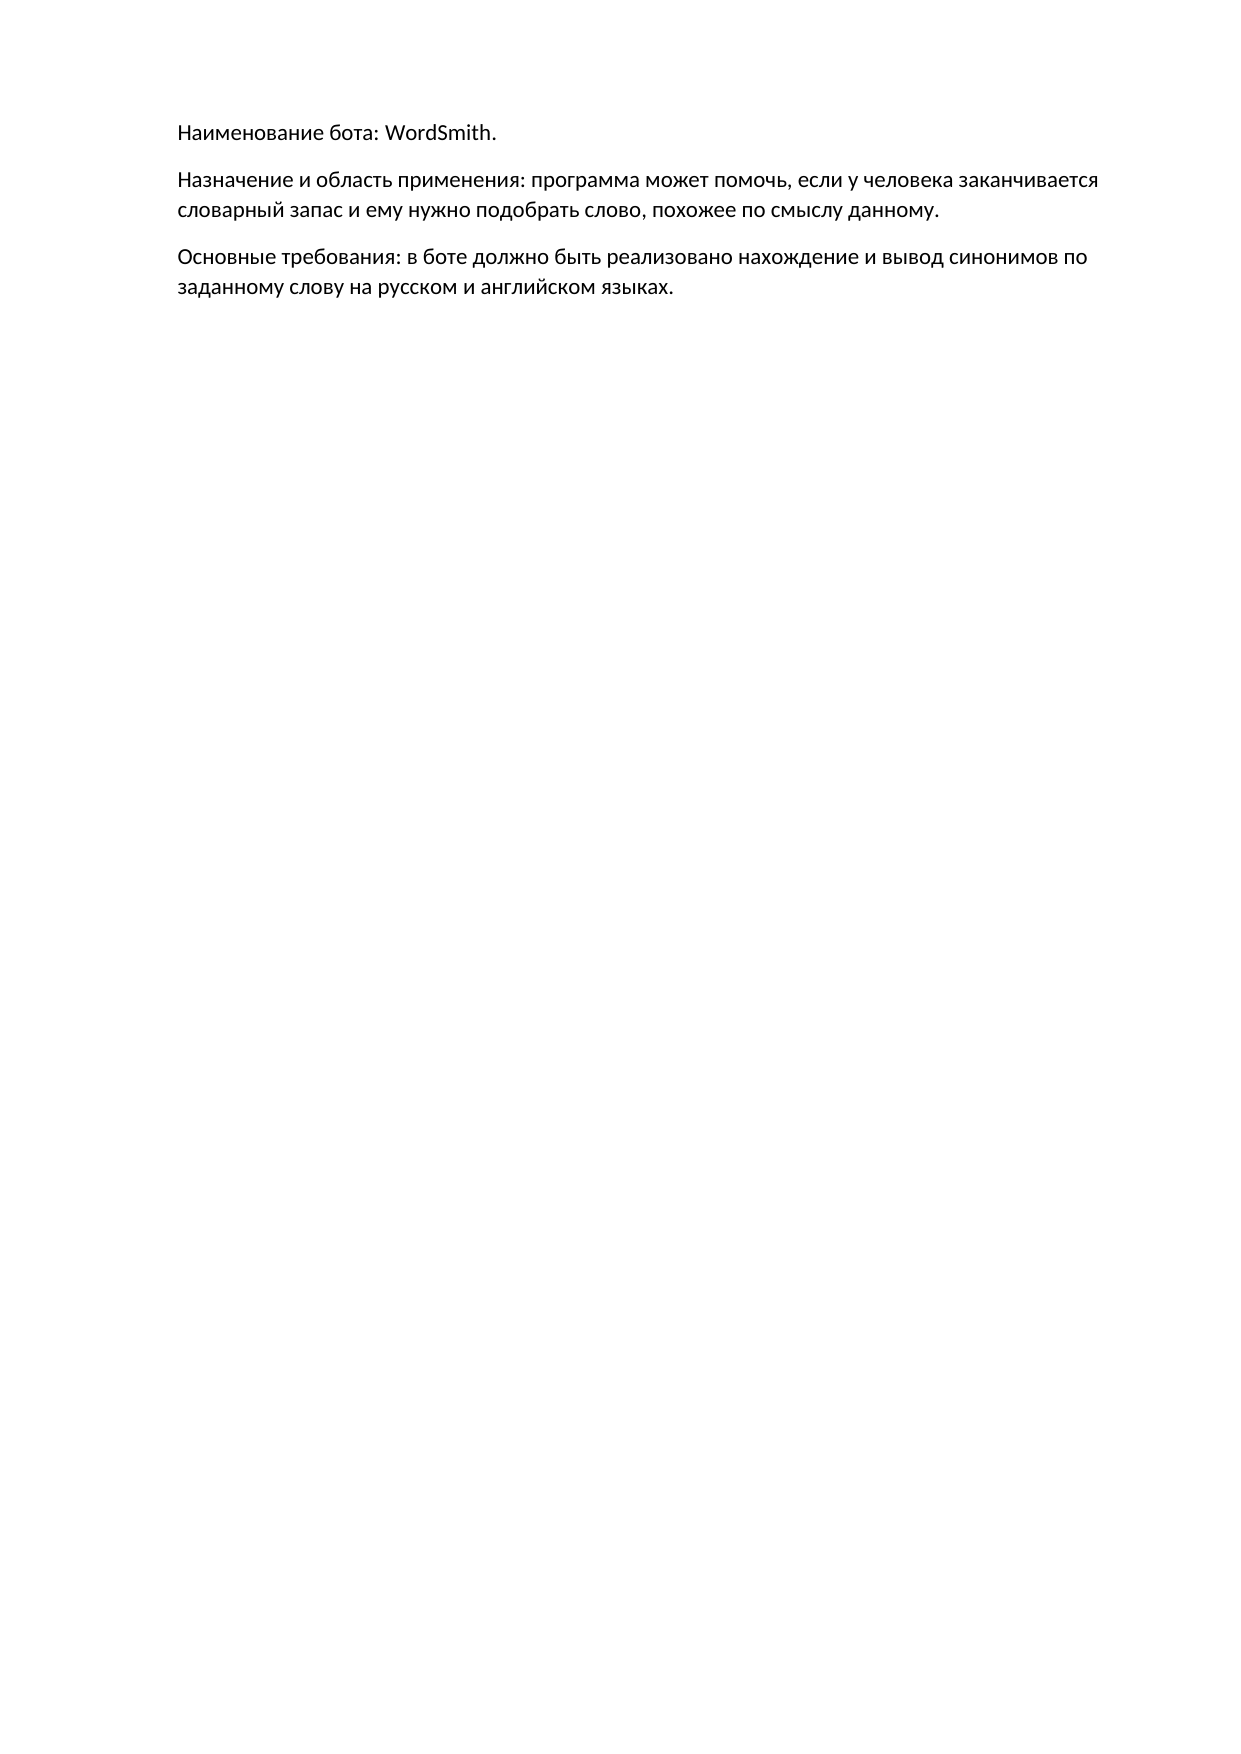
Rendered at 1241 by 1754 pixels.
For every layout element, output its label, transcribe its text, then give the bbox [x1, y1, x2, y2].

text Назначение и область применения: программа может помочь, если у человека заканчивается словарный запас и ему нужно подобрать слово, похожее по смыслу данному. [177, 165, 1152, 223]
text Основные требования: в боте должно быть реализовано нахождение и вывод синонимов по заданному слову на русском и английском языках. [177, 242, 1152, 300]
text Наименование бота: WordSmith. [177, 118, 1152, 146]
